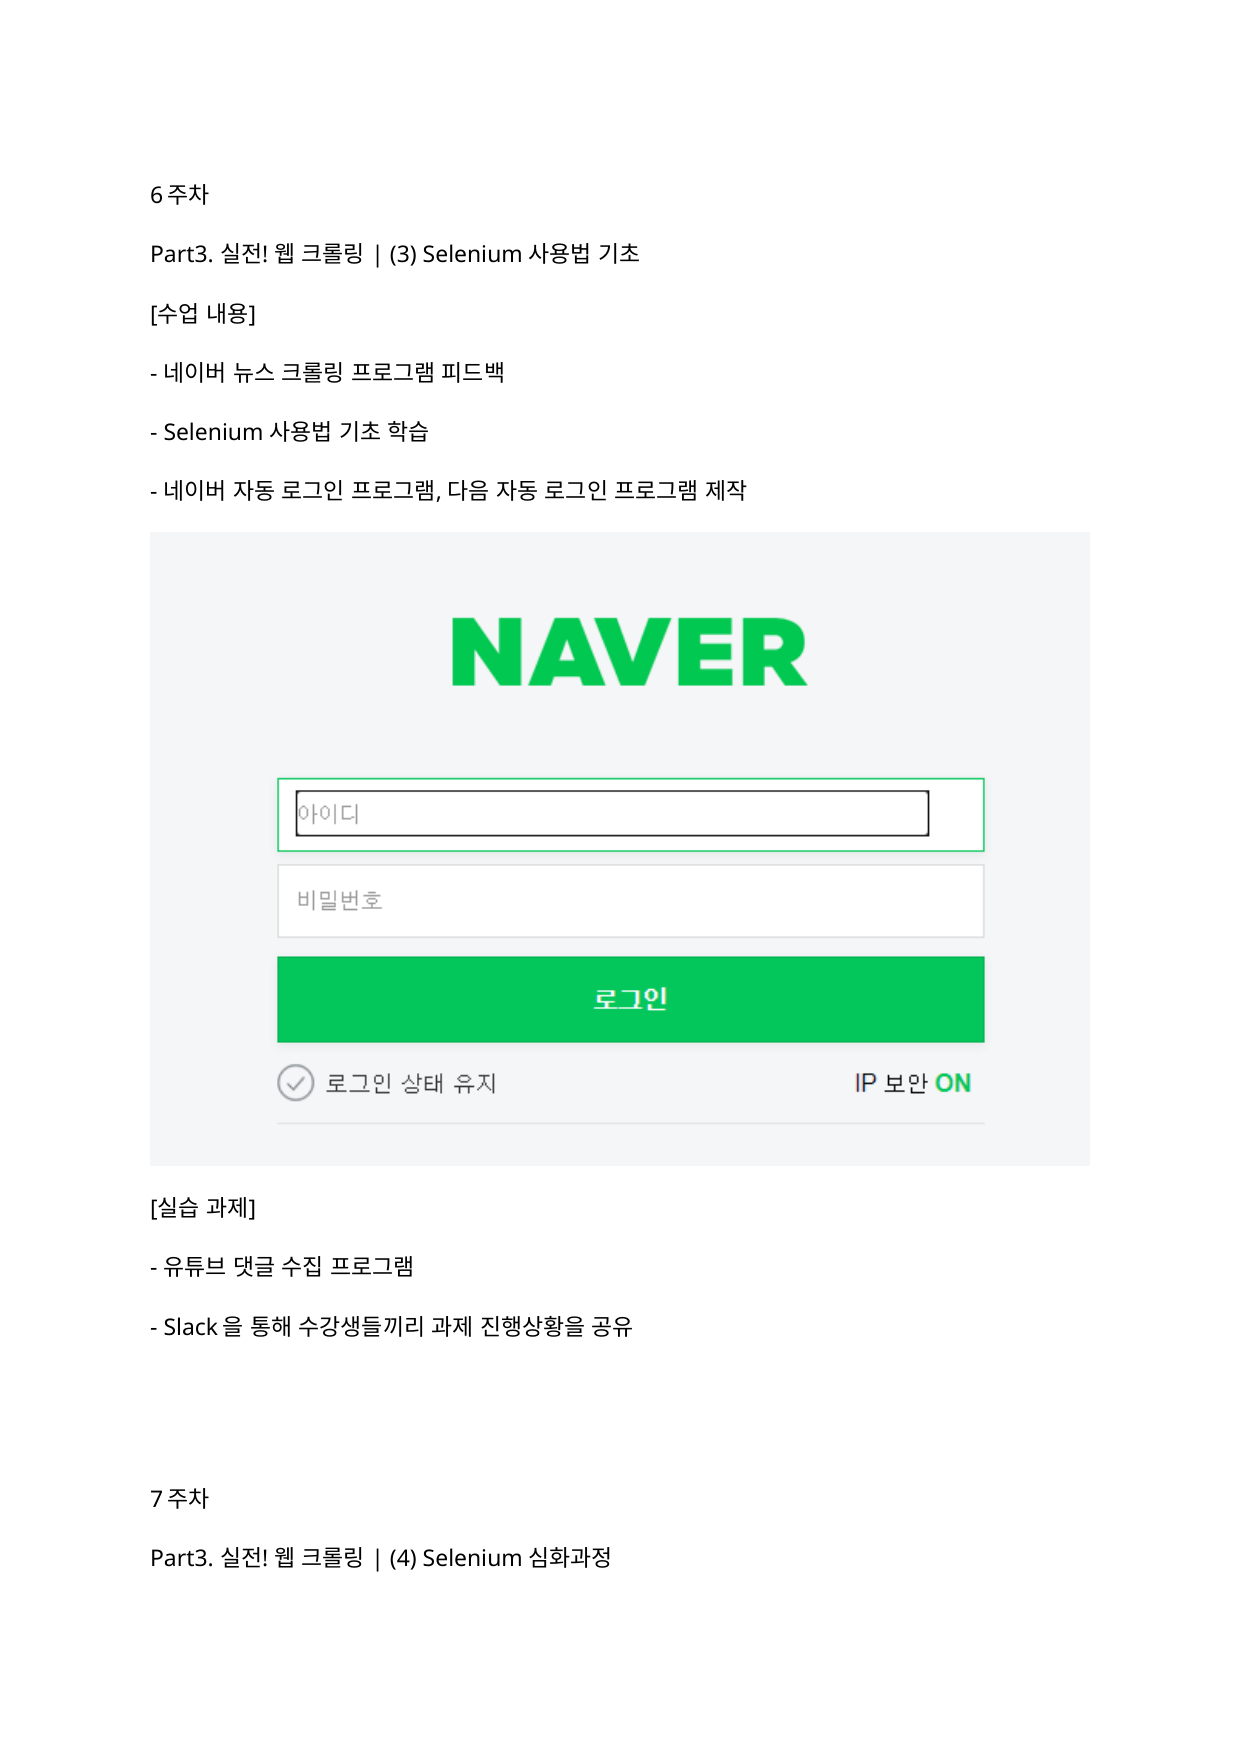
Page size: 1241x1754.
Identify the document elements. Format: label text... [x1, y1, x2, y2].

text - 네이버 자동 로그인 프로그램, 다음 자동 로그인 프로그램 제작 [150, 473, 1090, 506]
text - Selenium 사용법 기초 학습 [150, 414, 1090, 447]
text Part3. 실전! 웹 크롤링 | (4) Selenium 심화과정 [150, 1540, 1090, 1574]
text [수업 내용] [150, 296, 1090, 329]
text 7주차 [150, 1481, 1090, 1514]
text [실습 과제] [150, 1190, 1090, 1223]
text 6주차 [150, 177, 1090, 211]
text Part3. 실전! 웹 크롤링 | (3) Selenium 사용법 기초 [150, 236, 1090, 270]
text - Slack을 통해 수강생들끼리 과제 진행상황을 공유 [150, 1308, 1090, 1342]
text - 네이버 뉴스 크롤링 프로그램 피드백 [150, 355, 1090, 388]
text - 유튜브 댓글 수집 프로그램 [150, 1249, 1090, 1283]
picture [150, 532, 1091, 1166]
